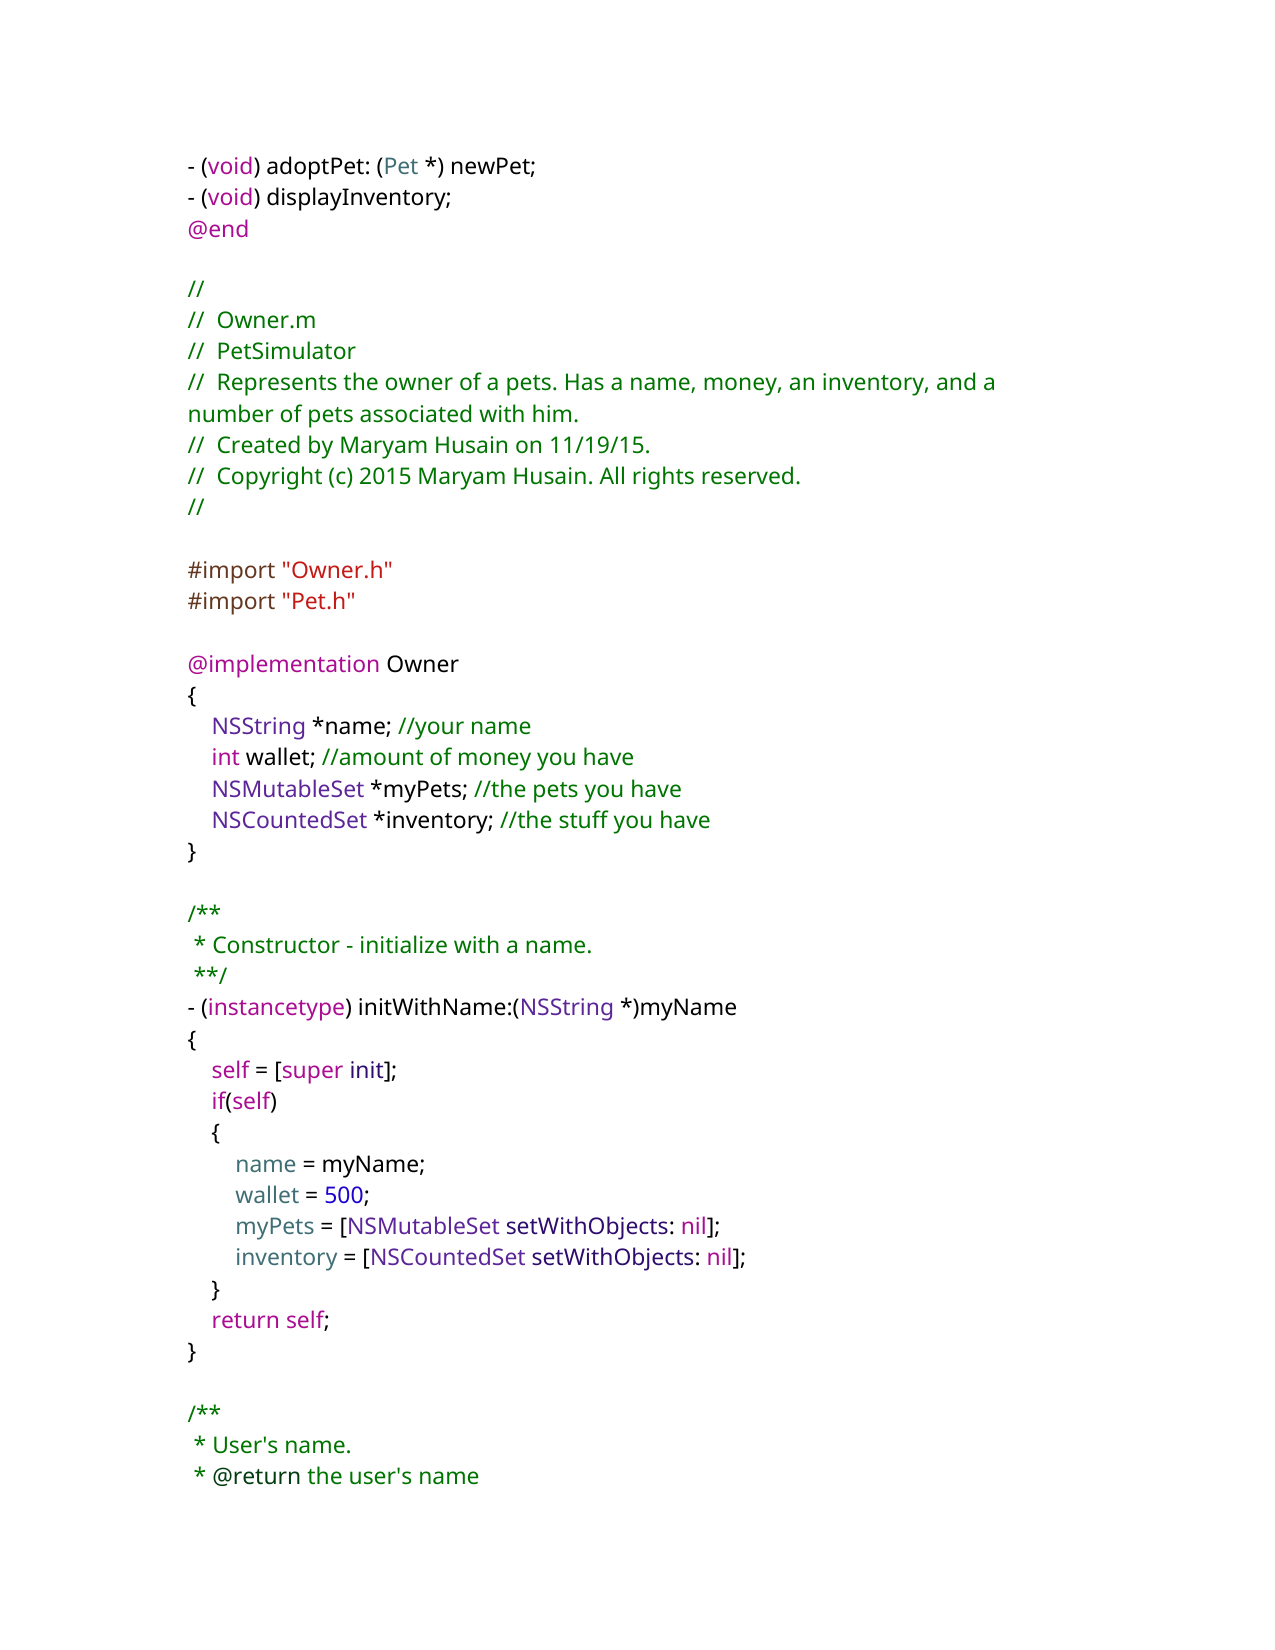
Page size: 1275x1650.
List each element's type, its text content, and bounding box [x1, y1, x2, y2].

text // Copyright (c) 2015 Maryam Husain. All rights reserved. [187, 460, 1087, 491]
text // Created by Maryam Husain on 11/19/15. [187, 429, 1087, 460]
text name = myName; [187, 1147, 1087, 1179]
text // [187, 491, 1087, 522]
text { [187, 679, 1087, 710]
text } [187, 1272, 1087, 1304]
text @implementation Owner [187, 647, 1087, 679]
text wallet = 500; [187, 1179, 1087, 1210]
text #import "Pet.h" [187, 585, 1087, 616]
text // Represents the owner of a pets. Has a name, money, an inventory, and a number of pets associated with him. [187, 366, 1087, 429]
text * Constructor - initialize with a name. [187, 929, 1087, 960]
text { [187, 1116, 1087, 1147]
text NSCountedSet *inventory; //the stuff you have [187, 804, 1087, 835]
text // PetSimulator [187, 335, 1087, 366]
text return self; [187, 1304, 1087, 1335]
text * @return the user's name [187, 1460, 1087, 1491]
text NSString *name; //your name [187, 710, 1087, 741]
text self = [super init]; [187, 1054, 1087, 1085]
text - (void) adoptPet: (Pet *) newPet; [187, 150, 1087, 181]
text **/ [187, 960, 1087, 991]
text - (instancetype) initWithName:(NSString *)myName [187, 991, 1087, 1022]
text myPets = [NSMutableSet setWithObjects: nil]; [187, 1210, 1087, 1241]
text /** [187, 1397, 1087, 1429]
text #import "Owner.h" [187, 554, 1087, 585]
text /** [187, 897, 1087, 929]
text // [187, 272, 1087, 304]
text int wallet; //amount of money you have [187, 741, 1087, 772]
text } [187, 1335, 1087, 1366]
text if(self) [187, 1085, 1087, 1116]
text * User's name. [187, 1429, 1087, 1460]
text @end [187, 212, 1087, 244]
text inventory = [NSCountedSet setWithObjects: nil]; [187, 1241, 1087, 1272]
text { [187, 1022, 1087, 1054]
text - (void) displayInventory; [187, 181, 1087, 212]
text NSMutableSet *myPets; //the pets you have [187, 772, 1087, 804]
text // Owner.m [187, 304, 1087, 335]
text } [187, 835, 1087, 866]
